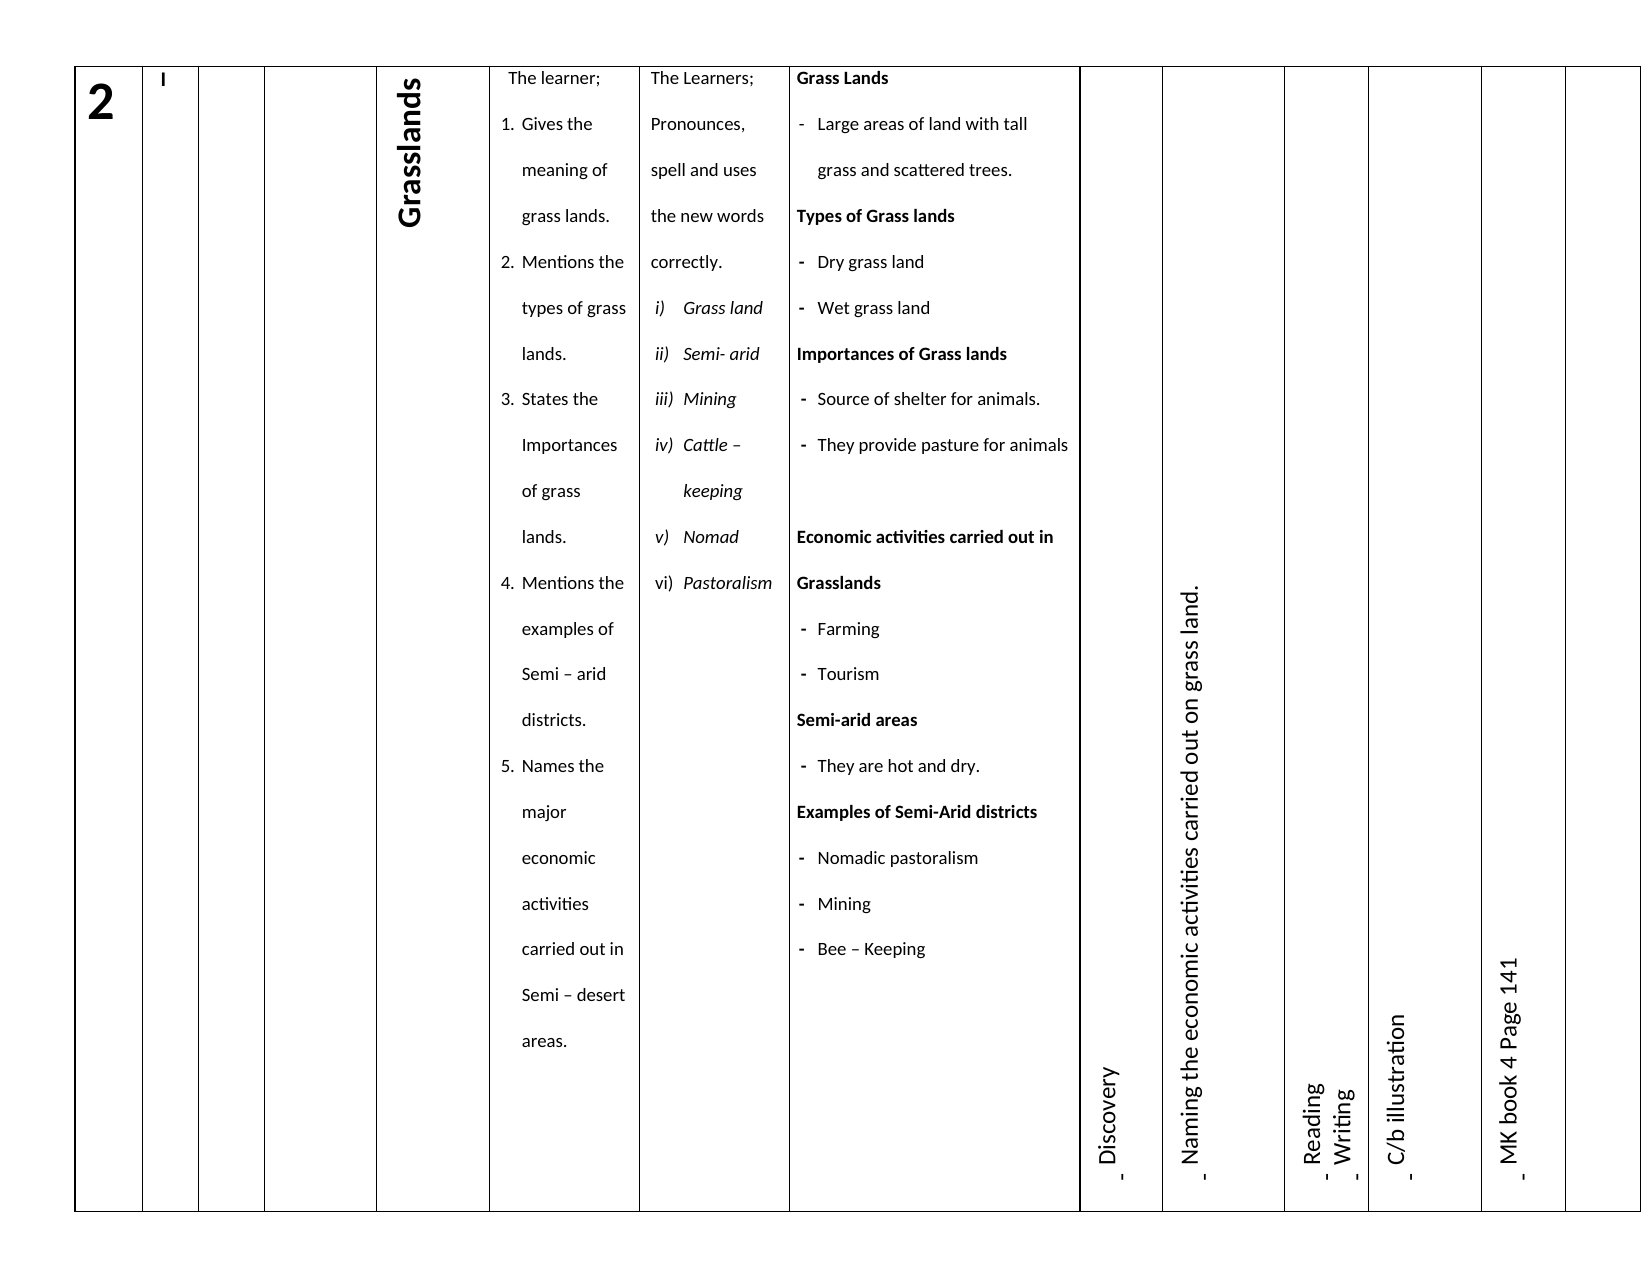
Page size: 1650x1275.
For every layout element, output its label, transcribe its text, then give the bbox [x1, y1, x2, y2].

table_cell Discovery [1081, 67, 1162, 1211]
table_cell Grasslands [377, 67, 489, 1211]
table_cell MK book 4 Page 141 [1482, 67, 1565, 1211]
table_cell [1566, 67, 1640, 1211]
table_cell Reading Writing [1285, 67, 1368, 1211]
table_cell The Learners; Pronounces, spell and uses the new words correctly. Grass land Semi- arid Mining Cattle – keeping Nomad Pastoralism [640, 67, 789, 1211]
table_cell I [143, 67, 198, 1211]
table_cell The learner; Gives the meaning of grass lands. Mentions the types of grass lands. States the Importances of grass lands. Mentions the examples of Semi – arid districts. Names the major economic activities carried out in Semi – desert areas. [490, 67, 639, 1211]
table_cell [199, 67, 264, 1211]
table_cell Grass Lands Large areas of land with tall grass and scattered trees. Types of Grass lands Dry grass land Wet grass land Importances of Grass lands Source of shelter for animals. They provide pasture for animals Economic activities carried out in Grasslands Farming Tourism Semi-arid areas They are hot and dry. Examples of Semi-Arid districts Nomadic pastoralism Mining Bee – Keeping [790, 67, 1079, 1211]
table_cell [265, 67, 376, 1211]
table_cell C/b illustration [1369, 67, 1481, 1211]
table_cell 2 [76, 67, 142, 1211]
table_cell Naming the economic activities carried out on grass land. [1163, 67, 1284, 1211]
